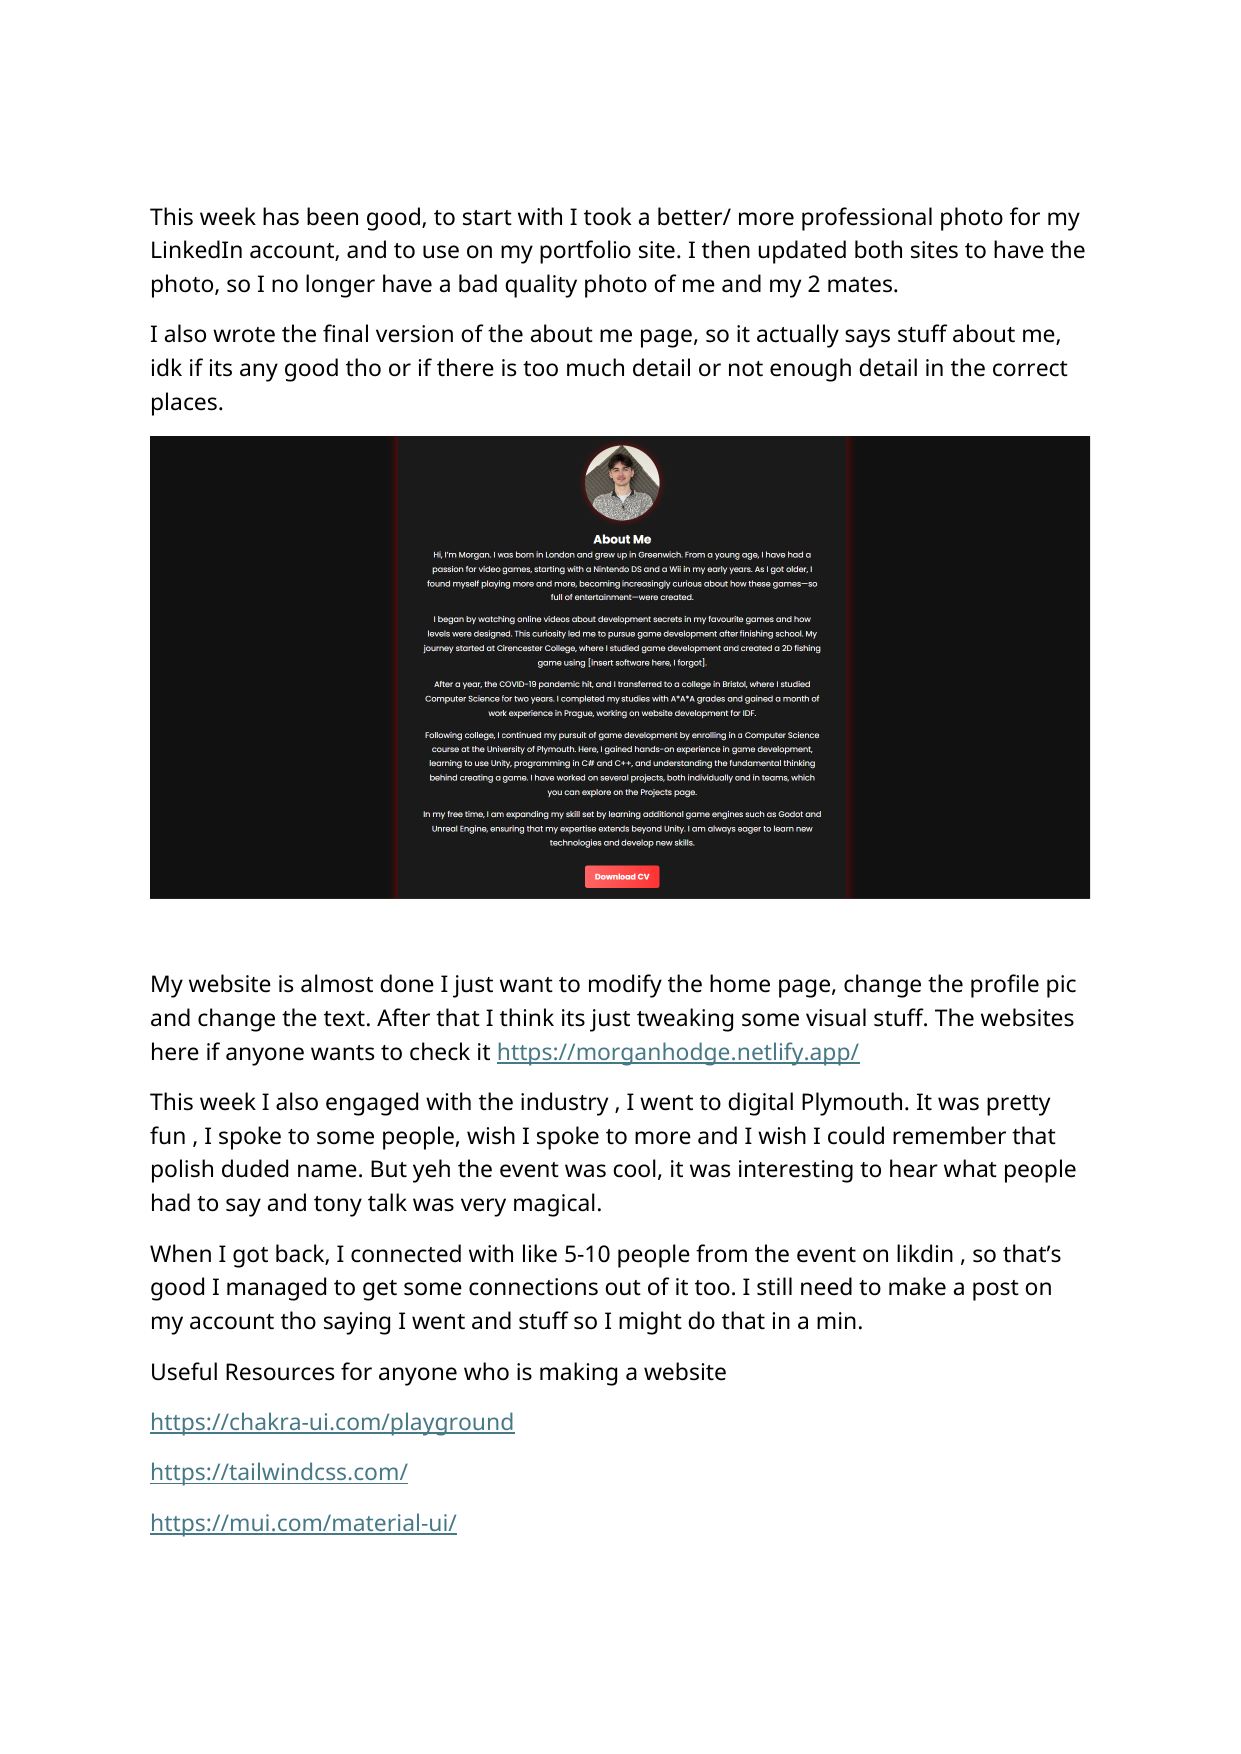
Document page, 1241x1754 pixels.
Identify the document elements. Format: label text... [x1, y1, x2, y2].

text Useful Resources for anyone who is making a website [150, 1355, 1090, 1387]
text https://tailwindcss.com/ [150, 1456, 1090, 1487]
text My website is almost done I just want to modify the home page, change the profile pic and change the text. After that I think its just tweaking some visual stuff. The websites here if anyone wants to check it https://morganhodge.netlify.app/ [150, 968, 1090, 1067]
text https://chakra-ui.com/playground [150, 1406, 1090, 1437]
text When I got back, I connected with like 5-10 people from the event on likdin , so that’s good I managed to get some connections out of it too. I still need to make a post on my account tho saying I went and stuff so I might do that in a min. [150, 1237, 1090, 1336]
text This week has been good, to start with I took a better/ more professional photo for my LinkedIn account, and to use on my portfolio site. I then updated both sites to have the photo, so I no longer have a bad quality photo of me and my 2 mates. [150, 200, 1090, 299]
text I also wrote the final version of the about me page, so it actually says stuff about me, idk if its any good tho or if there is too much detail or not enough detail in the correct places. [150, 318, 1090, 417]
text https://mui.com/material-ui/ [150, 1507, 1090, 1538]
text This week I also engaged with the industry , I went to digital Plymouth. It was pretty fun , I spoke to some people, wish I spoke to more and I wish I could remember that polish duded name. But yeh the event was cool, it was interesting to hear what people had to say and tony talk was very magical. [150, 1086, 1090, 1218]
picture [150, 436, 1091, 899]
